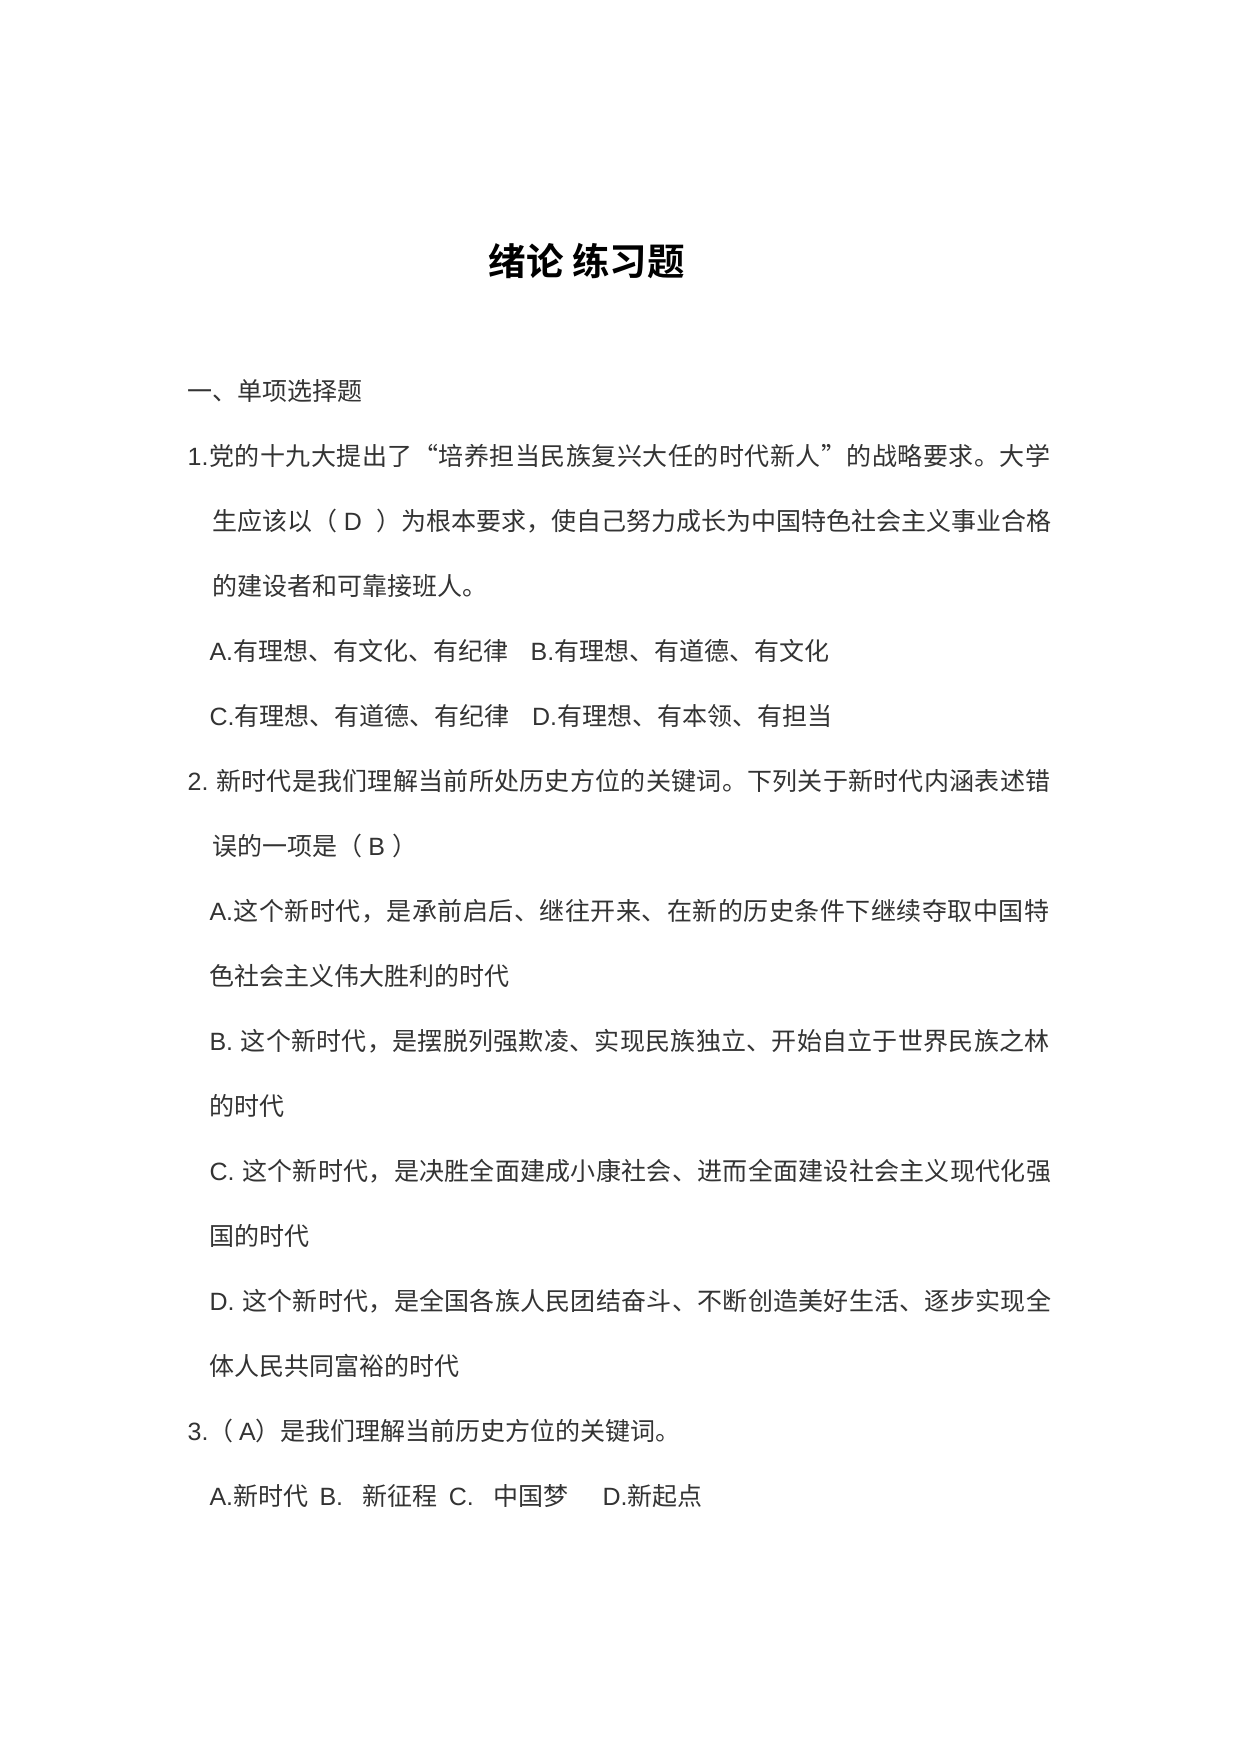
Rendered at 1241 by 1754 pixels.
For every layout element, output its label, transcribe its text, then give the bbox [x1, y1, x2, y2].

text D. 这个新时代，是全国各族人民团结奋斗、不断创造美好生活、逐步实现全体人民共同富裕的时代 [209, 1267, 1053, 1397]
text A.有理想、有文化、有纪律 B.有理想、有道德、有文化 C.有理想、有道德、有纪律 D.有理想、有本领、有担当 [209, 617, 1053, 747]
text 1.党的十九大提出了“培养担当民族复兴大任的时代新人”的战略要求。大学生应该以（ D ）为根本要求，使自己努力成长为中国特色社会主义事业合格的建设者和可靠接班人。 [187, 422, 1053, 617]
text 绪论 练习题 [187, 227, 1053, 292]
text 3.（ A）是我们理解当前历史方位的关键词。 [187, 1397, 1053, 1462]
text B. 这个新时代，是摆脱列强欺凌、实现民族独立、开始自立于世界民族之林的时代 [209, 1007, 1053, 1137]
text A.新时代 B. 新征程 C. 中国梦 D.新起点 [209, 1462, 1053, 1527]
text A.这个新时代，是承前启后、继往开来、在新的历史条件下继续夺取中国特色社会主义伟大胜利的时代 [209, 877, 1053, 1007]
text 一、单项选择题 [187, 357, 1053, 422]
text 2. 新时代是我们理解当前所处历史方位的关键词。下列关于新时代内涵表述错误的一项是（ B ） [187, 747, 1053, 877]
text C. 这个新时代，是决胜全面建成小康社会、进而全面建设社会主义现代化强国的时代 [209, 1137, 1053, 1267]
